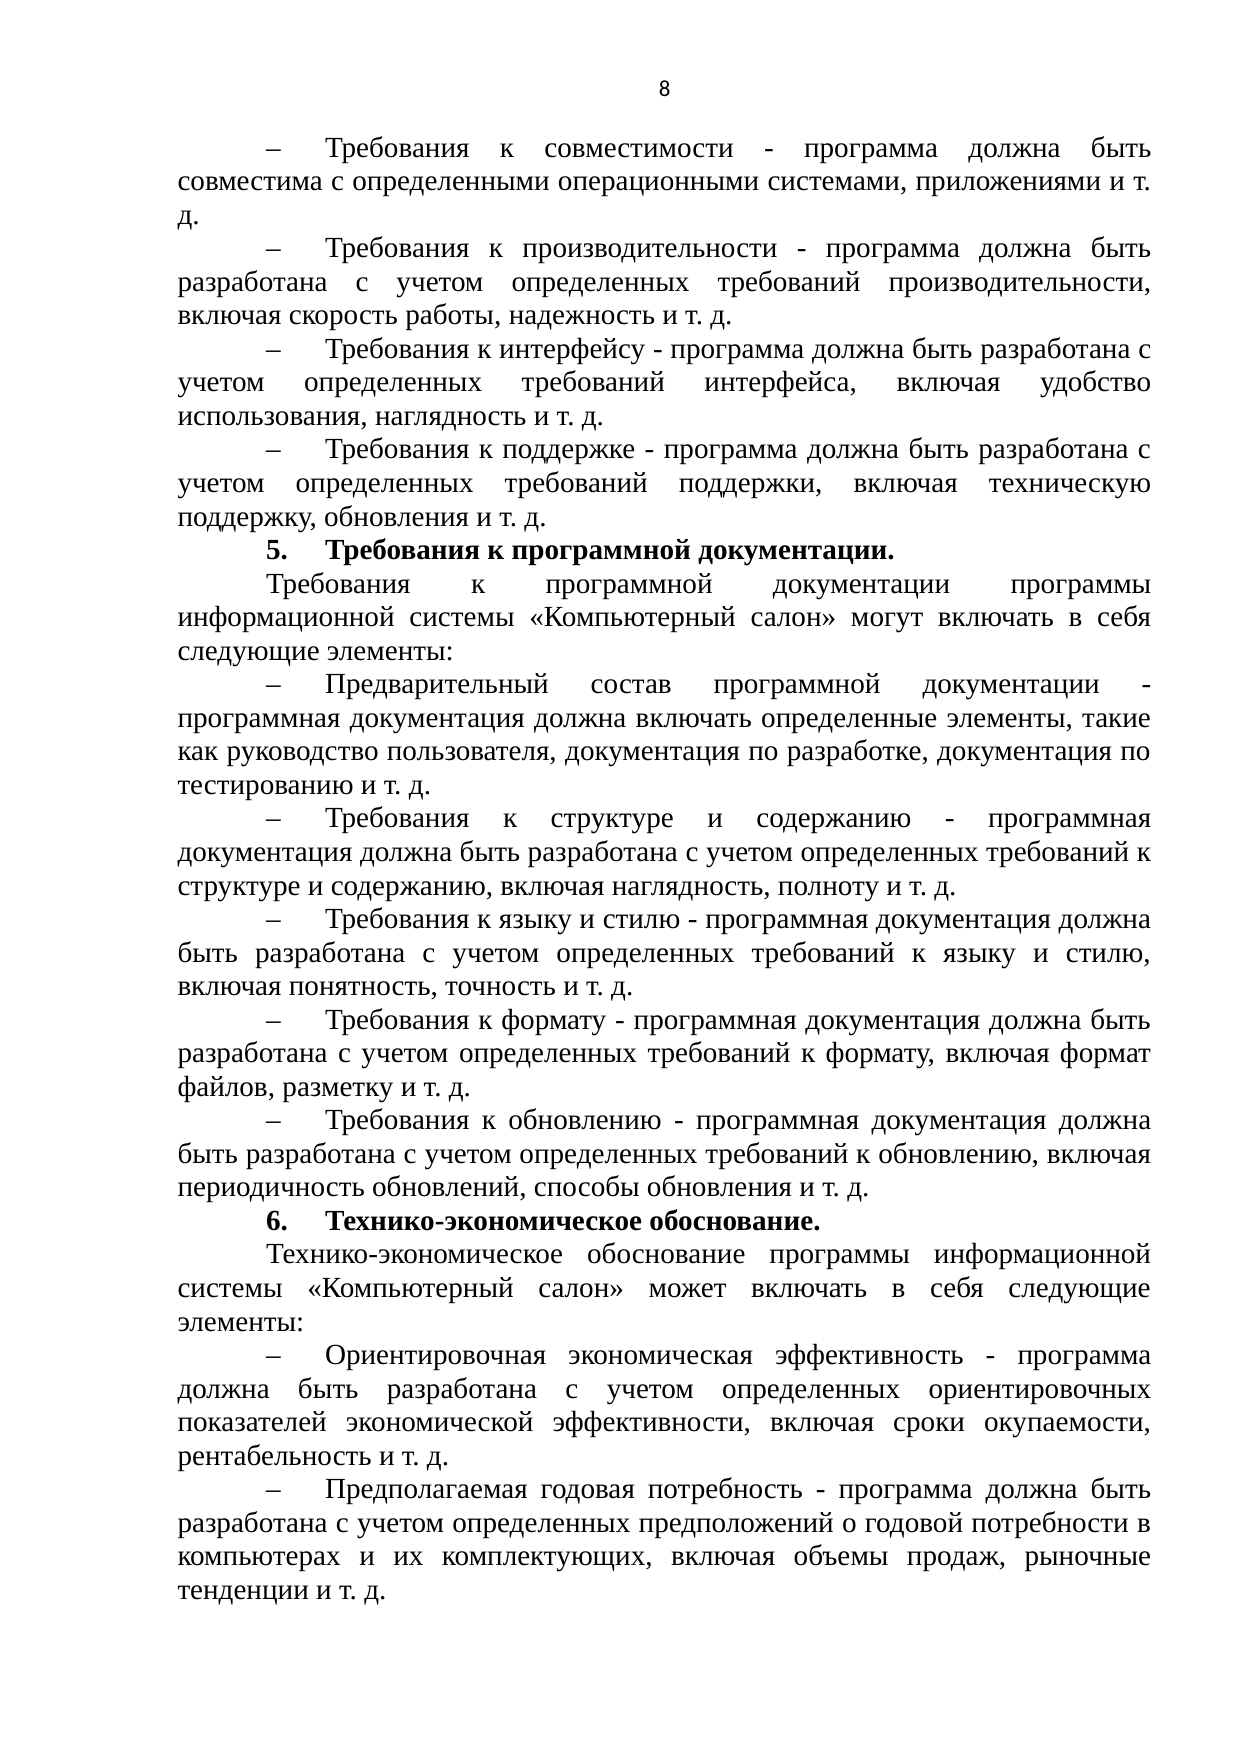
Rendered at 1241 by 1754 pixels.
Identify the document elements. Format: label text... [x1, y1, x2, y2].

list Требования к интерфейсу - программа должна быть разработана с учетом определенных требований интерфейса, включая удобство использования, наглядность и т. д. [177, 331, 1152, 432]
list Требования к формату - программная документация должна быть разработана с учетом определенных требований к формату, включая формат файлов, разметку и т. д. [177, 1002, 1152, 1102]
list Требования к программной документации. [177, 532, 1152, 566]
list Ориентировочная экономическая эффективность - программа должна быть разработана с учетом определенных ориентировочных показателей экономической эффективности, включая сроки окупаемости, рентабельность и т. д. [177, 1337, 1152, 1471]
list Предварительный состав программной документации - программная документация должна включать определенные элементы, такие как руководство пользователя, документация по разработке, документация по тестированию и т. д. [177, 666, 1152, 801]
text Технико-экономическое обоснование программы информационной системы «Компьютерный салон» может включать в себя следующие элементы: [177, 1237, 1152, 1337]
list Технико-экономическое обоснование. [177, 1203, 1152, 1237]
list Предполагаемая годовая потребность - программа должна быть разработана с учетом определенных предположений о годовой потребности в компьютерах и их комплектующих, включая объемы продаж, рыночные тенденции и т. д. [177, 1471, 1152, 1606]
list Требования к поддержке - программа должна быть разработана с учетом определенных требований поддержки, включая техническую поддержку, обновления и т. д. [177, 432, 1152, 532]
text Требования к программной документации программы информационной системы «Компьютерный салон» могут включать в себя следующие элементы: [177, 566, 1152, 666]
list Требования к языку и стилю - программная документация должна быть разработана с учетом определенных требований к языку и стилю, включая понятность, точность и т. д. [177, 901, 1152, 1002]
list Требования к структуре и содержанию - программная документация должна быть разработана с учетом определенных требований к структуре и содержанию, включая наглядность, полноту и т. д. [177, 801, 1152, 901]
list Требования к совместимости - программа должна быть совместима с определенными операционными системами, приложениями и т. д. [177, 130, 1152, 230]
list Требования к обновлению - программная документация должна быть разработана с учетом определенных требований к обновлению, включая периодичность обновлений, способы обновления и т. д. [177, 1102, 1152, 1203]
list Требования к производительности - программа должна быть разработана с учетом определенных требований производительности, включая скорость работы, надежность и т. д. [177, 230, 1152, 331]
